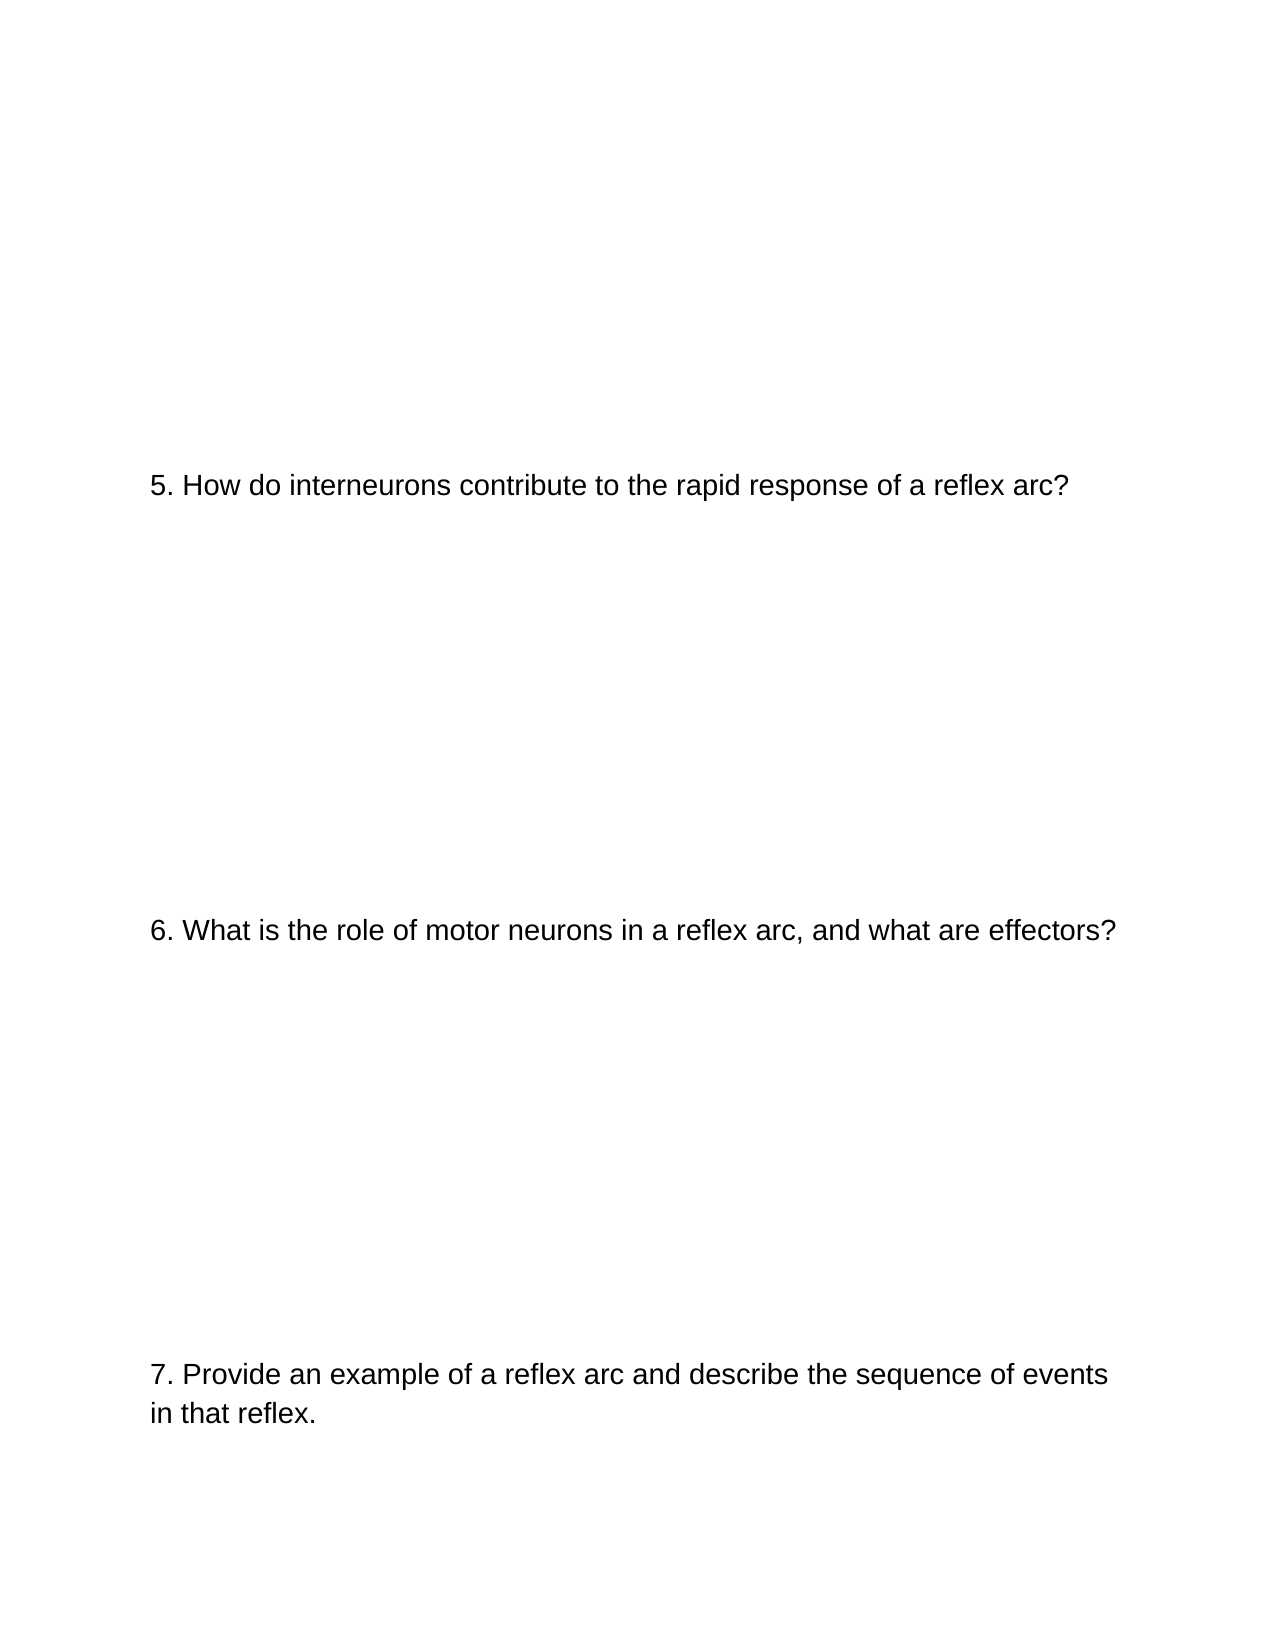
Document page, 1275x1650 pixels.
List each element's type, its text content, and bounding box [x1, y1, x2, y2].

text 7. Provide an example of a reflex arc and describe the sequence of events in that reflex. [150, 1357, 1125, 1429]
text 5. How do interneurons contribute to the rapid response of a reflex arc? [150, 468, 1125, 501]
text 6. What is the role of motor neurons in a reflex arc, and what are effectors? [150, 912, 1125, 946]
